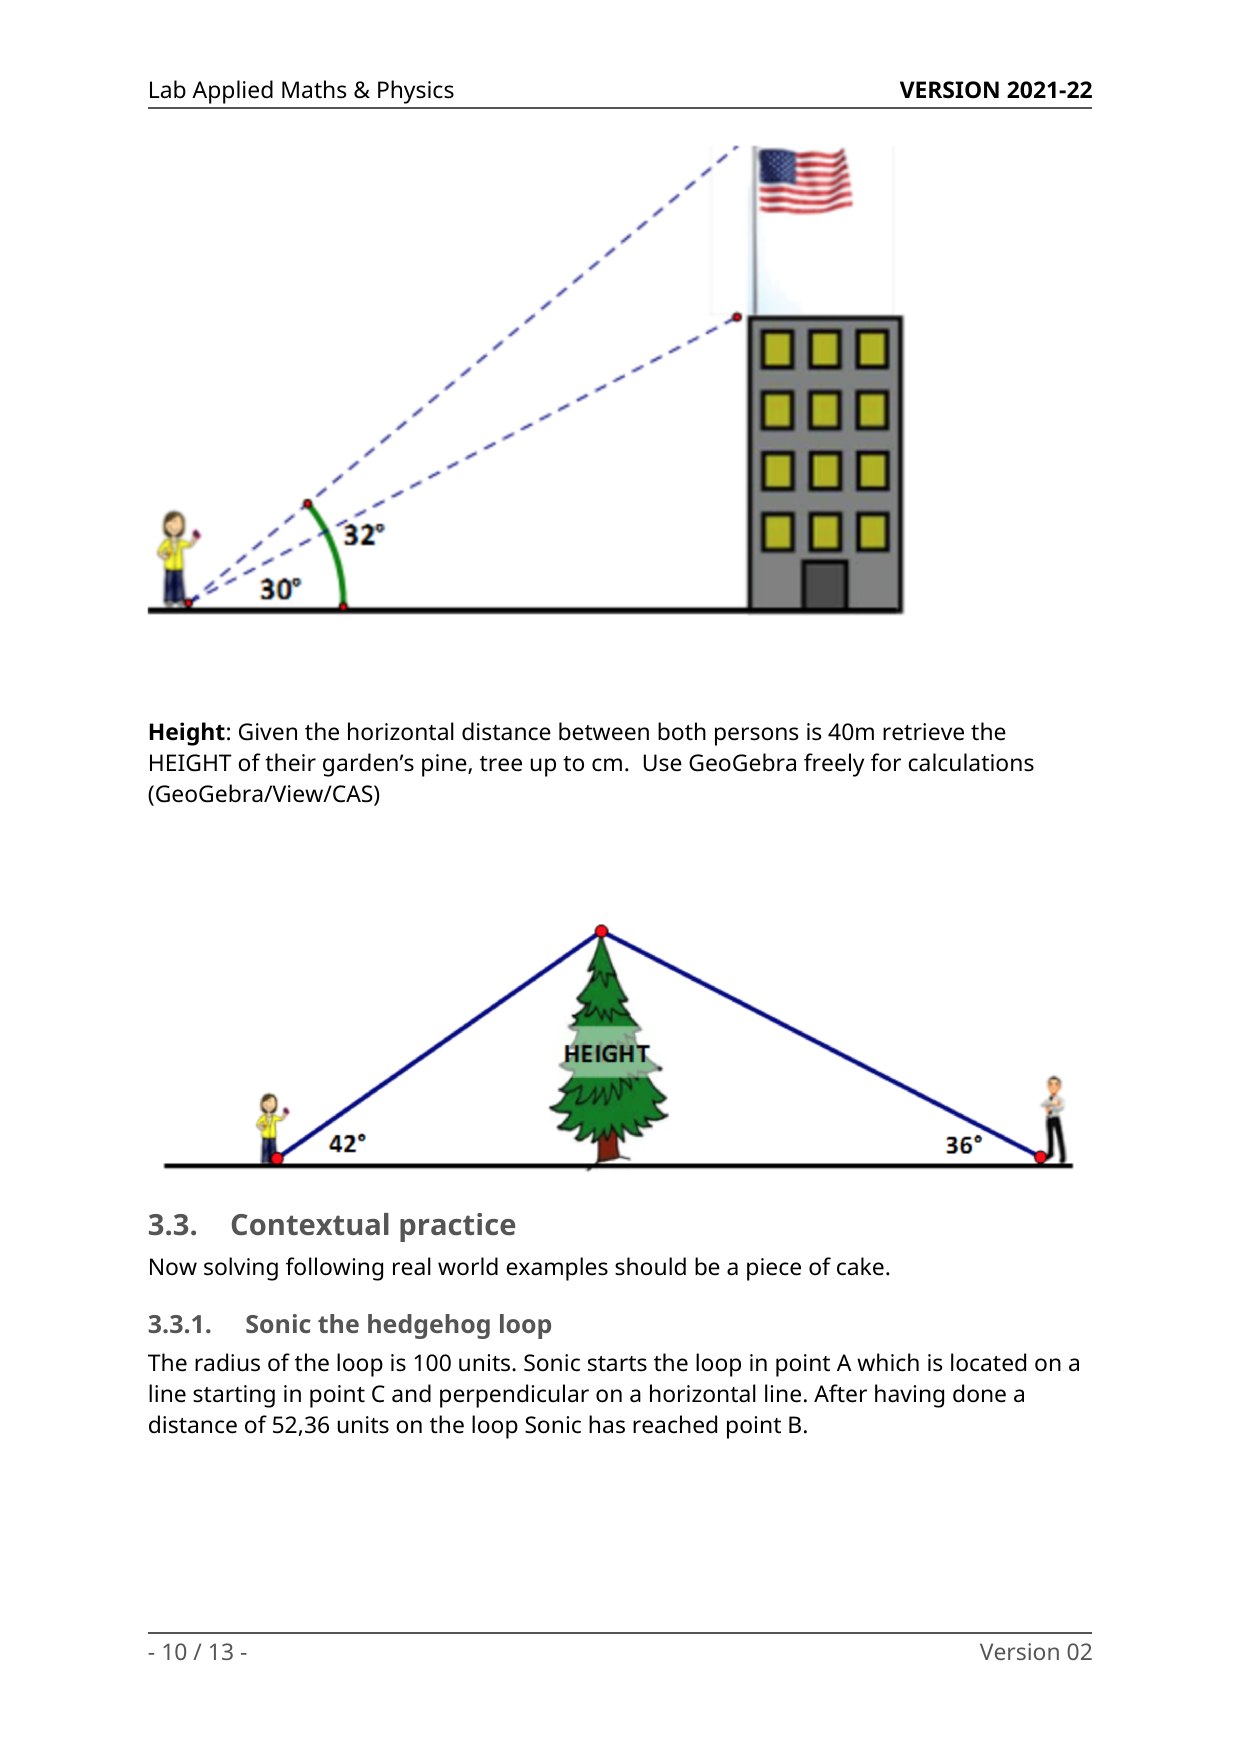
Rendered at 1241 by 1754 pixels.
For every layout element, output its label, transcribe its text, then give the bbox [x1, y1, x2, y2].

subtitle Contextual practice [148, 1204, 1092, 1244]
text The radius of the loop is 100 units. Sonic starts the loop in point A which is located on a line starting in point C and perpendicular on a horizontal line. After having done a distance of 52,36 units on the loop Sonic has reached point B. [148, 1347, 1092, 1441]
picture [147, 865, 1093, 1180]
text Now solving following real world examples should be a piece of cake. [148, 1250, 1092, 1282]
subtitle Sonic the hedgehog loop [148, 1307, 1092, 1341]
picture [147, 121, 913, 616]
text Height: Given the horizontal distance between both persons is 40m retrieve the HEIGHT of their garden’s pine, tree up to cm. Use GeoGebra freely for calculations (GeoGebra/View/CAS) [148, 716, 1092, 809]
